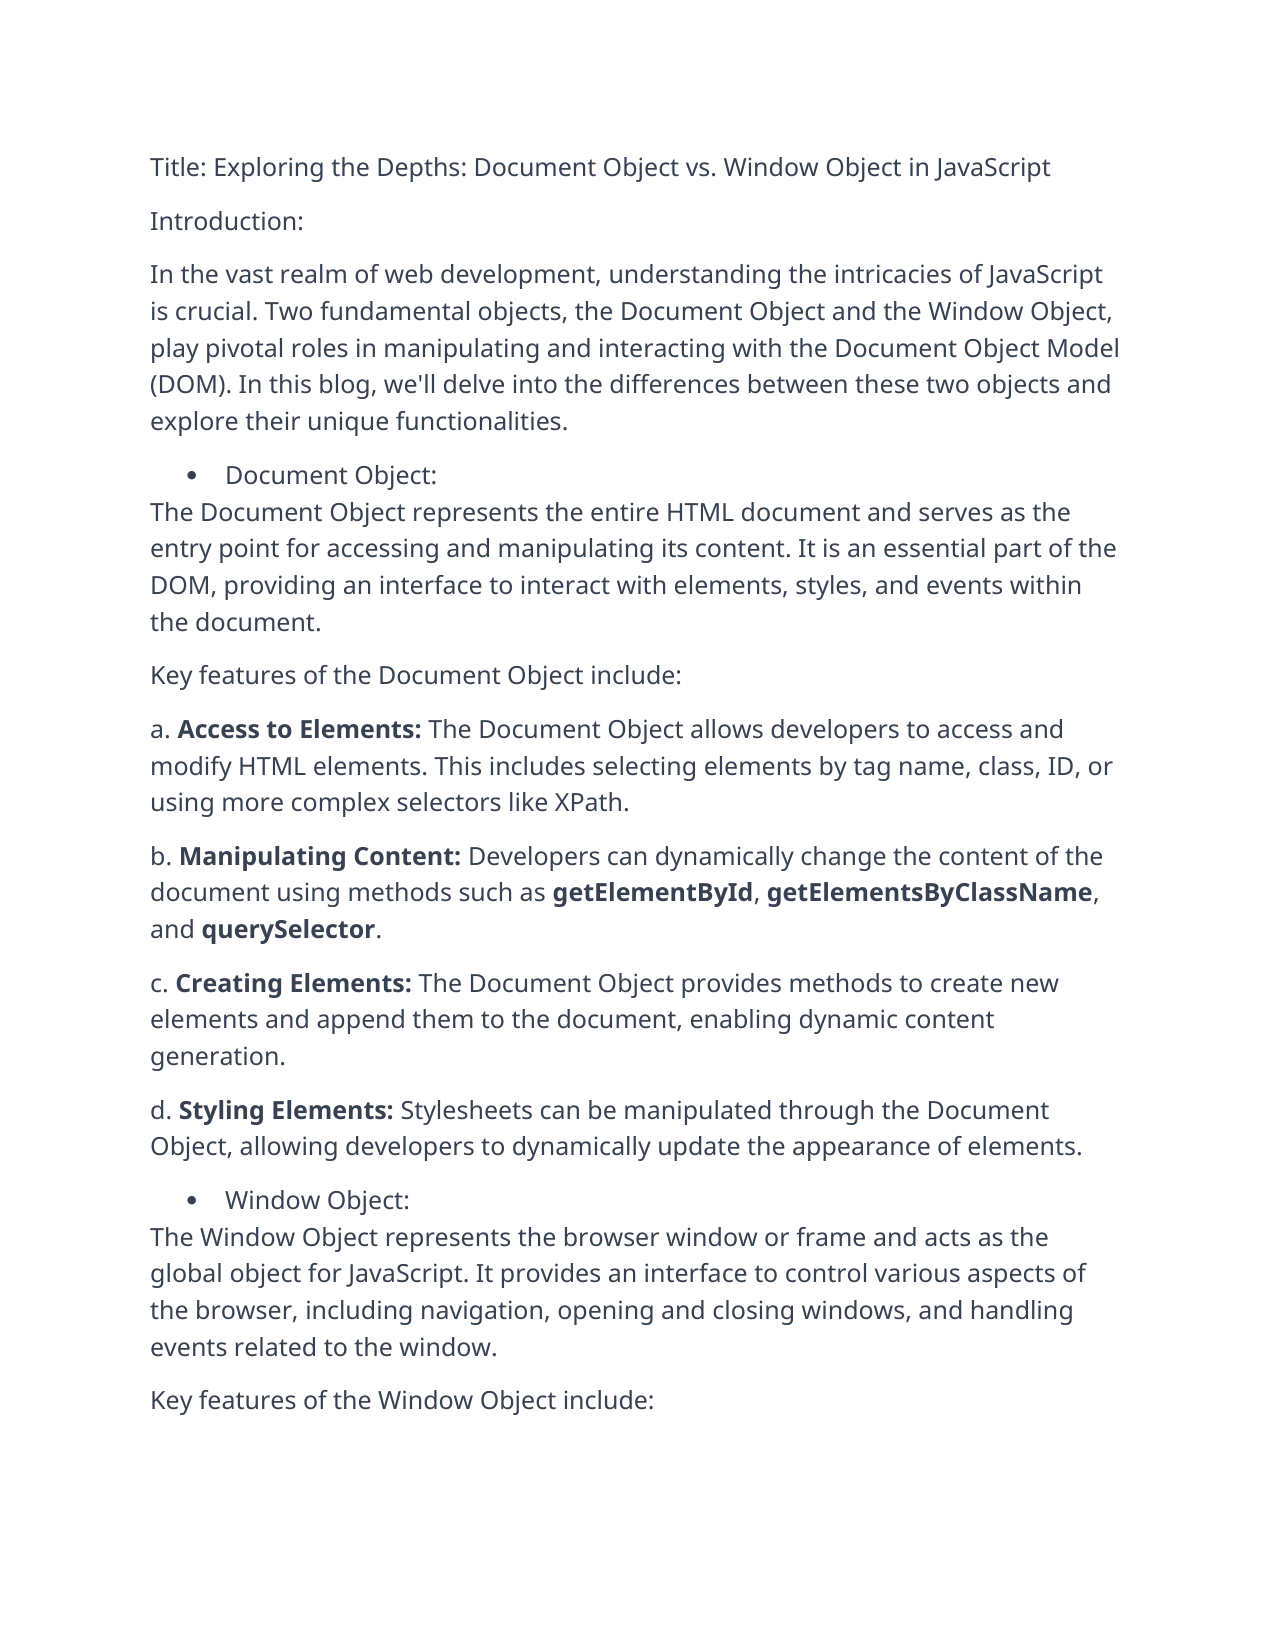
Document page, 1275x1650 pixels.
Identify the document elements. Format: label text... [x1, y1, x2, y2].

text Key features of the Window Object include: [150, 1383, 1125, 1417]
text Key features of the Document Object include: [150, 658, 1125, 692]
text d. Styling Elements: Stylesheets can be manipulated through the Document Object, allowing developers to dynamically update the appearance of elements. [150, 1092, 1125, 1163]
text a. Access to Elements: The Document Object allows developers to access and modify HTML elements. This includes selecting elements by tag name, class, ID, or using more complex selectors like XPath. [150, 711, 1125, 819]
text c. Creating Elements: The Document Object provides methods to create new elements and append them to the document, enabling dynamic content generation. [150, 965, 1125, 1073]
text The Window Object represents the browser window or frame and acts as the global object for JavaScript. It provides an interface to control various aspects of the browser, including navigation, opening and closing windows, and handling events related to the window. [150, 1219, 1125, 1364]
list Document Object: [187, 457, 1125, 491]
text The Document Object represents the entire HTML document and serves as the entry point for accessing and manipulating its content. It is an essential part of the DOM, providing an interface to interact with elements, styles, and events within the document. [150, 494, 1125, 638]
list Window Object: [187, 1182, 1125, 1217]
text Introduction: [150, 203, 1125, 237]
text Title: Exploring the Depths: Document Object vs. Window Object in JavaScript [150, 150, 1125, 184]
text In the vast realm of web development, understanding the intricacies of JavaScript is crucial. Two fundamental objects, the Document Object and the Window Object, play pivotal roles in manipulating and interacting with the Document Object Model (DOM). In this blog, we'll delve into the differences between these two objects and explore their unique functionalities. [150, 257, 1125, 438]
text b. Manipulating Content: Developers can dynamically change the content of the document using methods such as getElementById, getElementsByClassName, and querySelector. [150, 838, 1125, 946]
